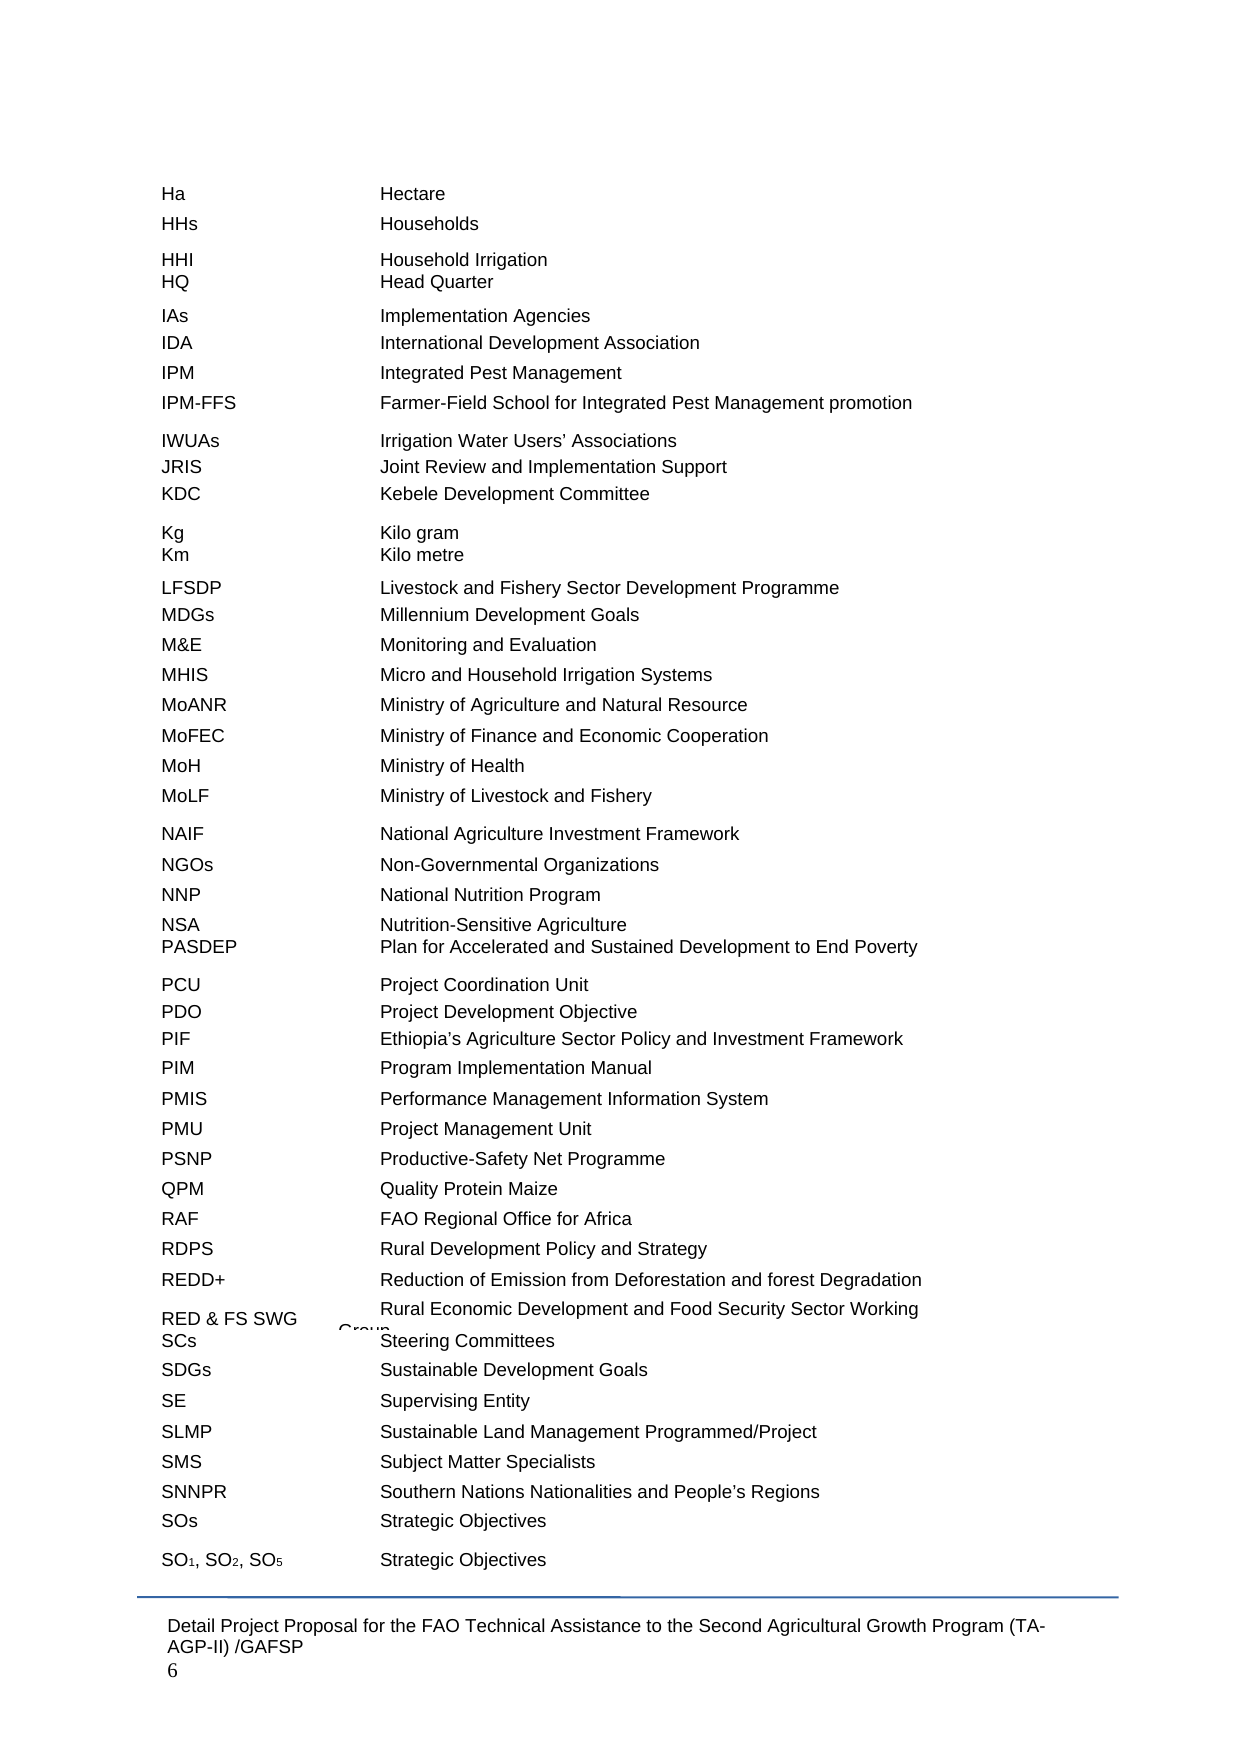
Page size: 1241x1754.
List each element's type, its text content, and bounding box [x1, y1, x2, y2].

table_cell Rural Development Policy and Strategy [327, 1238, 969, 1269]
table_cell Monitoring and Evaluation [327, 634, 969, 663]
table_cell RDPS [150, 1238, 327, 1269]
table_cell MoFEC [150, 725, 327, 754]
table_cell Implementation Agencies [327, 300, 969, 332]
table_cell MoLF [150, 785, 327, 815]
table_cell National Nutrition Program [327, 876, 969, 905]
table_cell PIF [150, 1028, 327, 1057]
table_cell Households [327, 209, 969, 239]
table_cell KDC [150, 483, 327, 513]
table_cell Farmer-Field School for Integrated Pest Management promotion [327, 392, 969, 422]
table_cell Program Implementation Manual [327, 1057, 969, 1087]
table_cell PIM [150, 1057, 327, 1087]
table_cell NNP [150, 876, 327, 905]
table_cell Nutrition-Sensitive Agriculture [327, 905, 969, 936]
table_header Hectare [327, 183, 969, 209]
table_cell Plan for Accelerated and Sustained Development to End Poverty [327, 936, 969, 966]
table_cell HHI [150, 239, 327, 271]
table_cell QPM [150, 1178, 327, 1208]
table_cell MDGs [150, 604, 327, 633]
table_cell IPM-FFS [150, 392, 327, 422]
table_cell MoH [150, 755, 327, 784]
table_cell Ethiopia’s Agriculture Sector Policy and Investment Framework [327, 1028, 969, 1057]
table_cell Joint Review and Implementation Support [327, 451, 969, 482]
table_cell Project Development Objective [327, 996, 969, 1027]
table_cell Head Quarter [327, 271, 969, 300]
table_cell Micro and Household Irrigation Systems [327, 664, 969, 694]
table_header Ha [150, 183, 327, 209]
table_cell RED & FS SWG [150, 1298, 327, 1329]
table_cell Kg [150, 513, 327, 543]
table_cell Rural Economic Development and Food Security Sector Working Group [327, 1298, 969, 1329]
table_cell Livestock and Fishery Sector Development Programme [327, 572, 969, 603]
table_cell Non-Governmental Organizations [327, 844, 969, 876]
table_cell Sustainable Development Goals [327, 1359, 969, 1389]
table_cell IAs [150, 300, 327, 332]
table_cell SCs [150, 1330, 327, 1359]
table_cell SOs [150, 1510, 327, 1541]
table_cell International Development Association [327, 332, 969, 362]
table_cell Southern Nations Nationalities and People’s Regions [327, 1481, 969, 1510]
table_cell Productive-Safety Net Programme [327, 1148, 969, 1178]
table_cell RAF [150, 1208, 327, 1238]
table_cell PASDEP [150, 936, 327, 966]
table_cell JRIS [150, 451, 327, 482]
table_cell PMIS [150, 1088, 327, 1117]
table_cell IDA [150, 332, 327, 362]
table_cell LFSDP [150, 572, 327, 603]
table_cell Ministry of Agriculture and Natural Resource [327, 694, 969, 724]
table_cell PMU [150, 1118, 327, 1148]
table_cell PDO [150, 996, 327, 1027]
table_cell Millennium Development Goals [327, 604, 969, 633]
table_cell REDD+ [150, 1269, 327, 1298]
table_cell Ministry of Livestock and Fishery [327, 785, 969, 815]
table_cell National Agriculture Investment Framework [327, 815, 969, 844]
table_cell Kebele Development Committee [327, 483, 969, 513]
table_cell IWUAs [150, 422, 327, 451]
table_cell SMS [150, 1451, 327, 1481]
table_cell IPM [150, 362, 327, 392]
table_cell PSNP [150, 1148, 327, 1178]
table_cell Km [150, 544, 327, 572]
table_cell MHIS [150, 664, 327, 694]
table_cell Supervising Entity [327, 1390, 969, 1421]
table_cell Project Coordination Unit [327, 966, 969, 996]
table_cell PCU [150, 966, 327, 996]
table_cell Performance Management Information System [327, 1088, 969, 1117]
table_cell Irrigation Water Users’ Associations [327, 422, 969, 451]
table_cell FAO Regional Office for Africa [327, 1208, 969, 1238]
table_cell Quality Protein Maize [327, 1178, 969, 1208]
table_cell SDGs [150, 1359, 327, 1389]
table_cell Reduction of Emission from Deforestation and forest Degradation [327, 1269, 969, 1298]
table_cell SLMP [150, 1421, 327, 1451]
table_cell Sustainable Land Management Programmed/Project [327, 1421, 969, 1451]
table_cell Household Irrigation [327, 239, 969, 271]
table_cell NSA [150, 905, 327, 936]
table_cell NAIF [150, 815, 327, 844]
table_cell NGOs [150, 844, 327, 876]
table_cell Subject Matter Specialists [327, 1451, 969, 1481]
table_cell Steering Committees [327, 1330, 969, 1359]
table_cell Ministry of Health [327, 755, 969, 784]
table_cell SNNPR [150, 1481, 327, 1510]
table_cell HHs [150, 209, 327, 239]
table_cell Integrated Pest Management [327, 362, 969, 392]
table_cell MoANR [150, 694, 327, 724]
table_cell M&E [150, 634, 327, 663]
table_cell Kilo metre [327, 544, 969, 572]
table_cell SO1, SO2, SO5 [150, 1541, 327, 1570]
table_cell Strategic Objectives [327, 1510, 969, 1541]
table_cell Ministry of Finance and Economic Cooperation [327, 725, 969, 754]
table_cell Strategic Objectives [327, 1541, 969, 1570]
table_cell SE [150, 1390, 327, 1421]
table_cell HQ [150, 271, 327, 300]
table_cell Project Management Unit [327, 1118, 969, 1148]
table_cell Kilo gram [327, 513, 969, 543]
